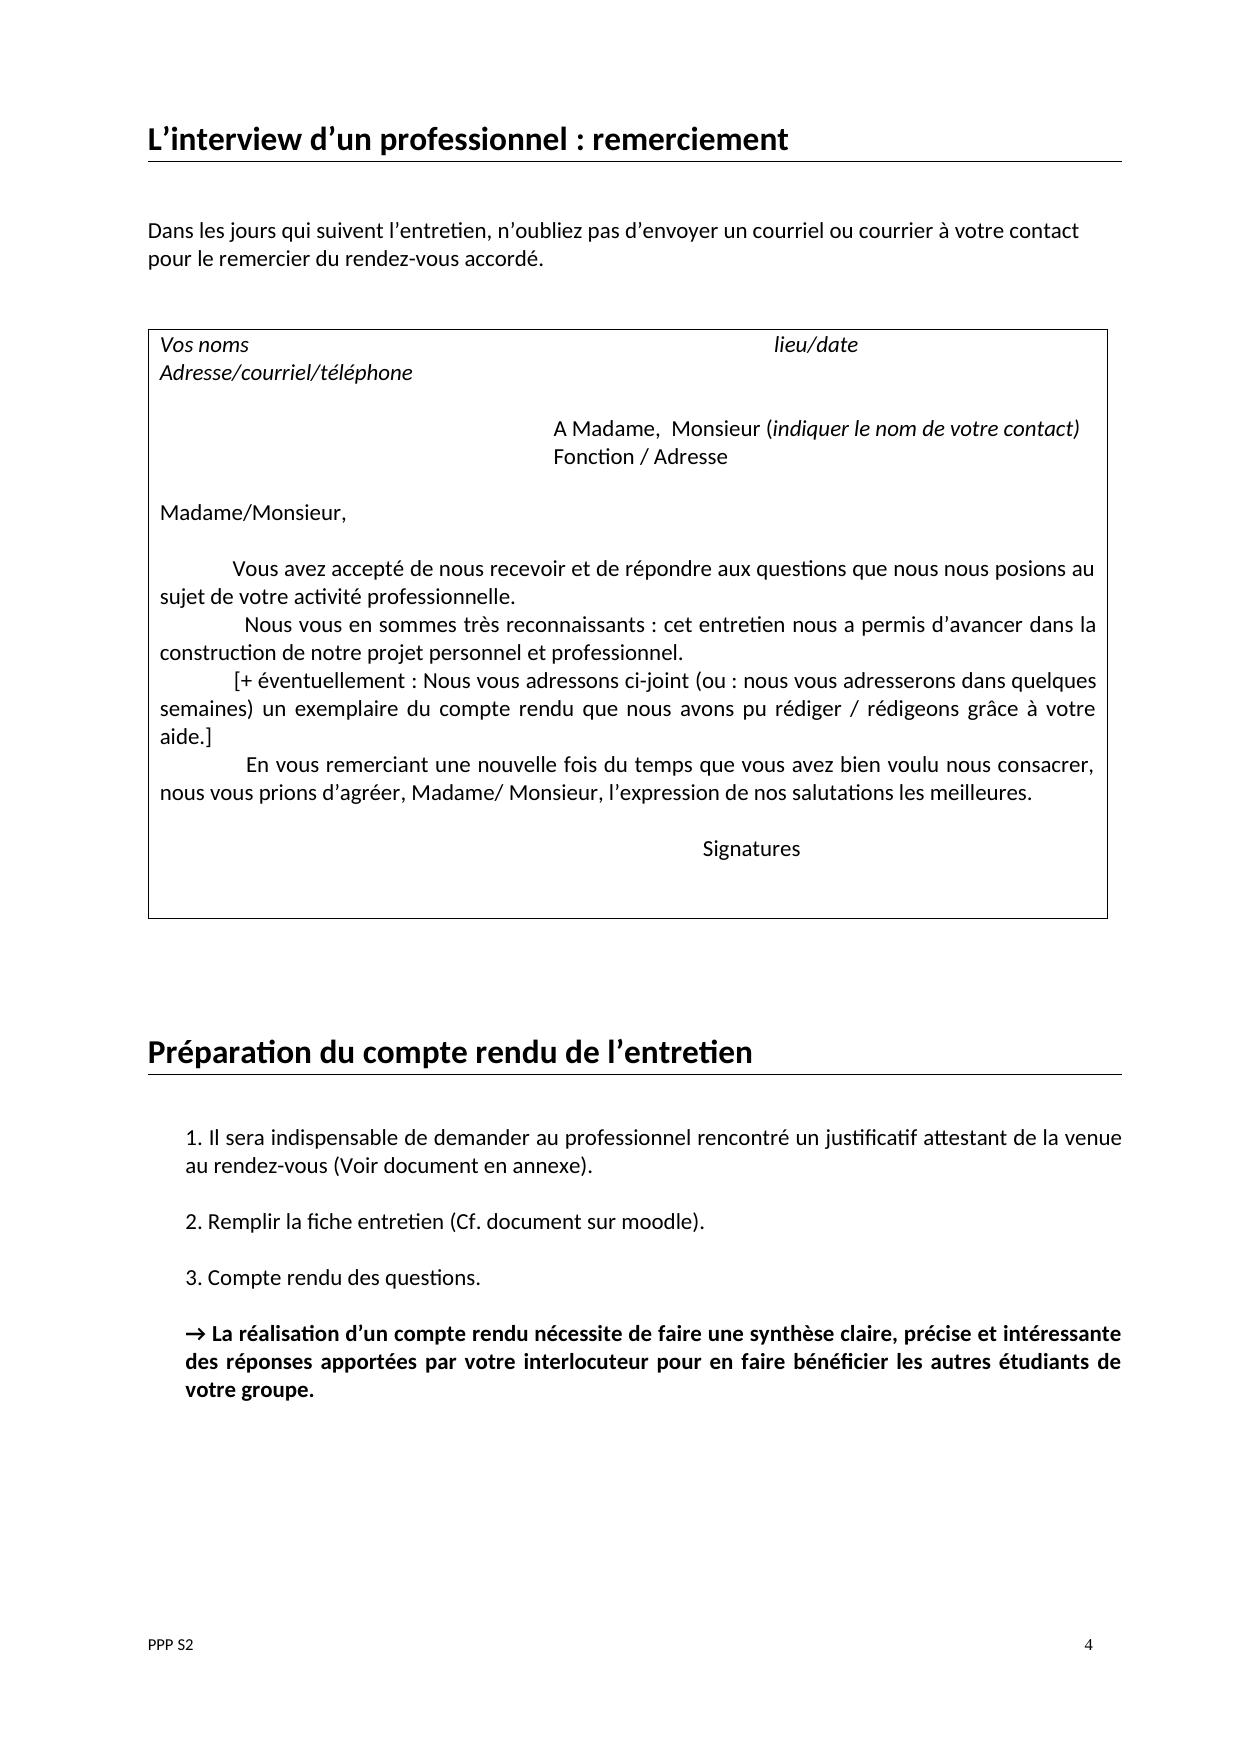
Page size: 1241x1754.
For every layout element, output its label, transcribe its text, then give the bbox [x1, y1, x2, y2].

text 2. Remplir la fiche entretien (Cf. document sur moodle). [185, 1207, 1122, 1235]
text 3. Compte rendu des questions. [185, 1263, 1122, 1291]
text L’interview d’un professionnel : remerciement [148, 118, 1122, 161]
table_header Vos noms lieu/date Adresse/courriel/téléphone A Madame, Monsieur (indiquer le nom de votre contact) Fonction / Adresse Madame/Monsieur, Vous avez accepté de nous recevoir et de répondre aux questions que nous nous posions au sujet de votre activité professionnelle. Nous vous en sommes très reconnaissants : cet entretien nous a permis d’avancer dans la construction de notre projet personnel et professionnel. [+ éventuellement : Nous vous adressons ci-joint (ou : nous vous adresserons dans quelques semaines) un exemplaire du compte rendu que nous avons pu rédiger / rédigeons grâce à votre aide.] En vous remerciant une nouvelle fois du temps que vous avez bien voulu nous consacrer, nous vous prions d’agréer, Madame/ Monsieur, l’expression de nos salutations les meilleures. Signatures [149, 330, 1107, 918]
text 1. Il sera indispensable de demander au professionnel rencontré un justificatif attestant de la venue au rendez-vous (Voir document en annexe). [185, 1123, 1122, 1179]
text → La réalisation d’un compte rendu nécessite de faire une synthèse claire, précise et intéressante des réponses apportées par votre interlocuteur pour en faire bénéficier les autres étudiants de votre groupe. [185, 1319, 1122, 1403]
text Préparation du compte rendu de l’entretien [148, 1031, 1122, 1074]
text Dans les jours qui suivent l’entretien, n’oubliez pas d’envoyer un courriel ou courrier à votre contact pour le remercier du rendez-vous accordé. [148, 217, 1122, 273]
